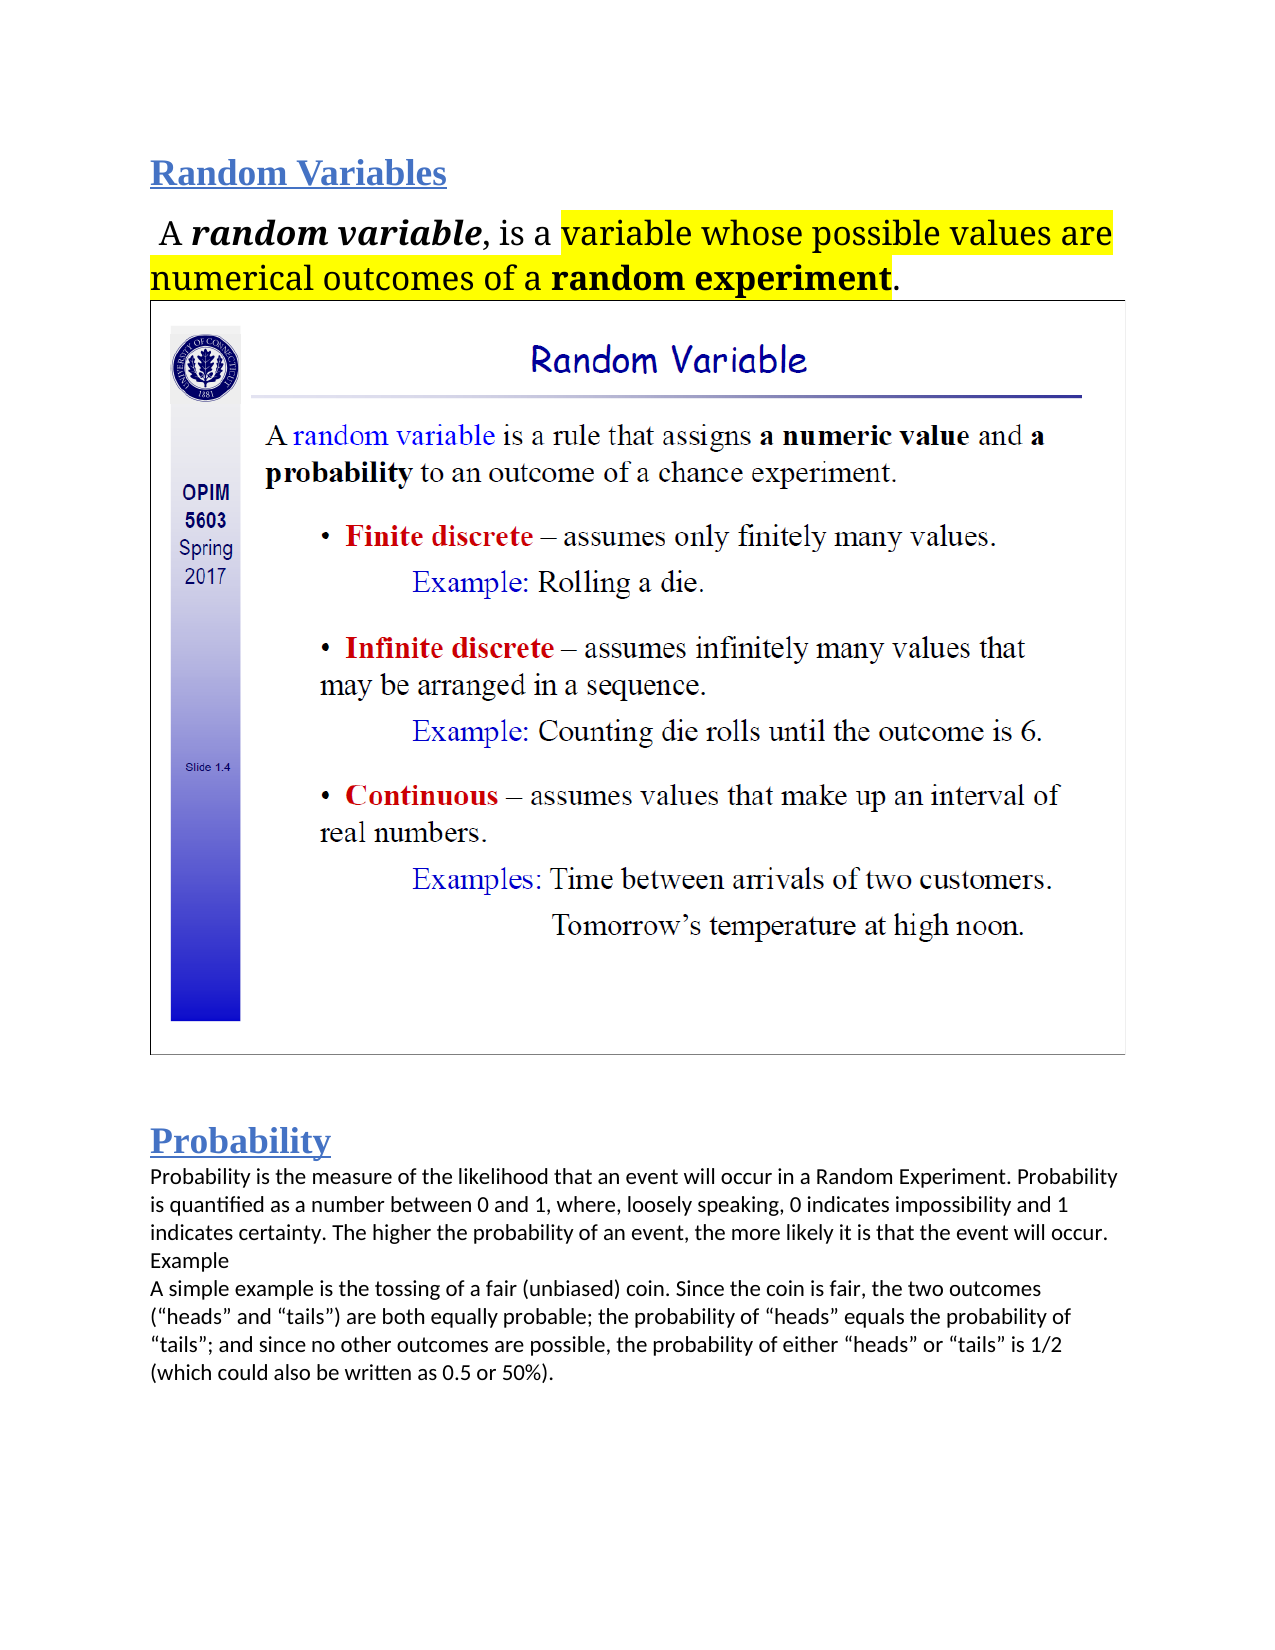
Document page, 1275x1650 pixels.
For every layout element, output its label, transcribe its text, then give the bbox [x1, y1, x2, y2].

text A random variable, is a variable whose possible values are numerical outcomes of a random experiment. [150, 210, 561, 255]
subtitle Random Variables [150, 150, 1125, 193]
picture [150, 300, 1125, 1055]
text Probability Probability is the measure of the likelihood that an event will occur in a Random Experiment. Probability is quantified as a number between 0 and 1, where, loosely speaking, 0 indicates impossibility and 1 indicates certainty. The higher the probability of an event, the more likely it is that the event will occur. Example A simple example is the tossing of a fair (unbiased) coin. Since the coin is fair, the two outcomes (“heads” and “tails”) are both equally probable; the probability of “heads” equals the probability of “tails”; and since no other outcomes are possible, the probability of either “heads” or “tails” is 1/2 (which could also be written as 0.5 or 50%). [150, 1119, 1125, 1386]
text A random variable, is a variable whose possible values are numerical outcomes of a random experiment. [892, 210, 1125, 300]
